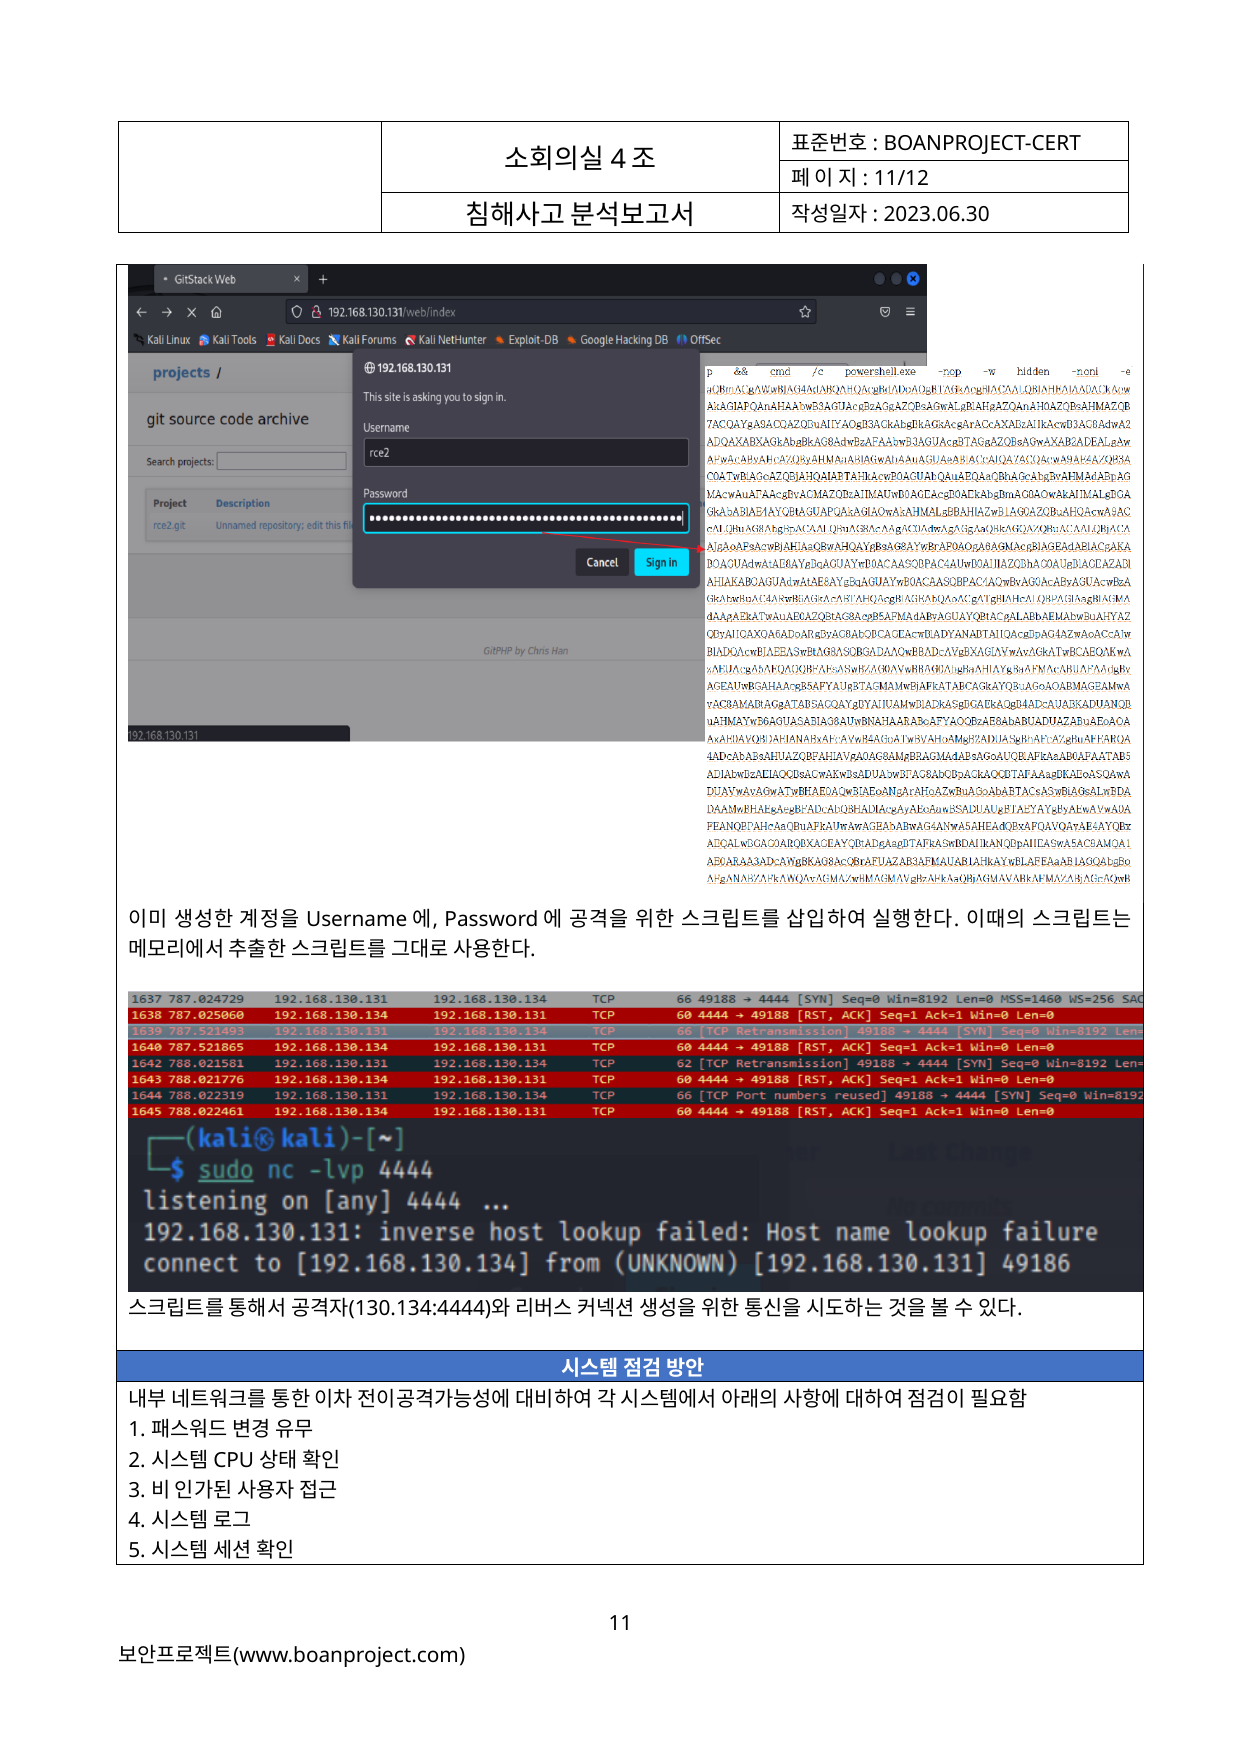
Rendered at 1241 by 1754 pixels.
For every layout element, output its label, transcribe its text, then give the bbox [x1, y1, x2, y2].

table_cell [117, 265, 1143, 1350]
picture [128, 991, 1144, 1292]
picture [128, 264, 1144, 903]
table_cell 시스템 점검 방안 [117, 1351, 1143, 1381]
table_cell 내부 네트워크를 통한 이차 전이공격가능성에 대비하여 각 시스템에서 아래의 사항에 대하여 점검이 필요함 1. 패스워드 변경 유무 2. 시스템 CPU 상태 확인 3. 비 인가된 사용자 접근 4. 시스템 로그 5. 시스템 세션 확인 [117, 1382, 1143, 1564]
